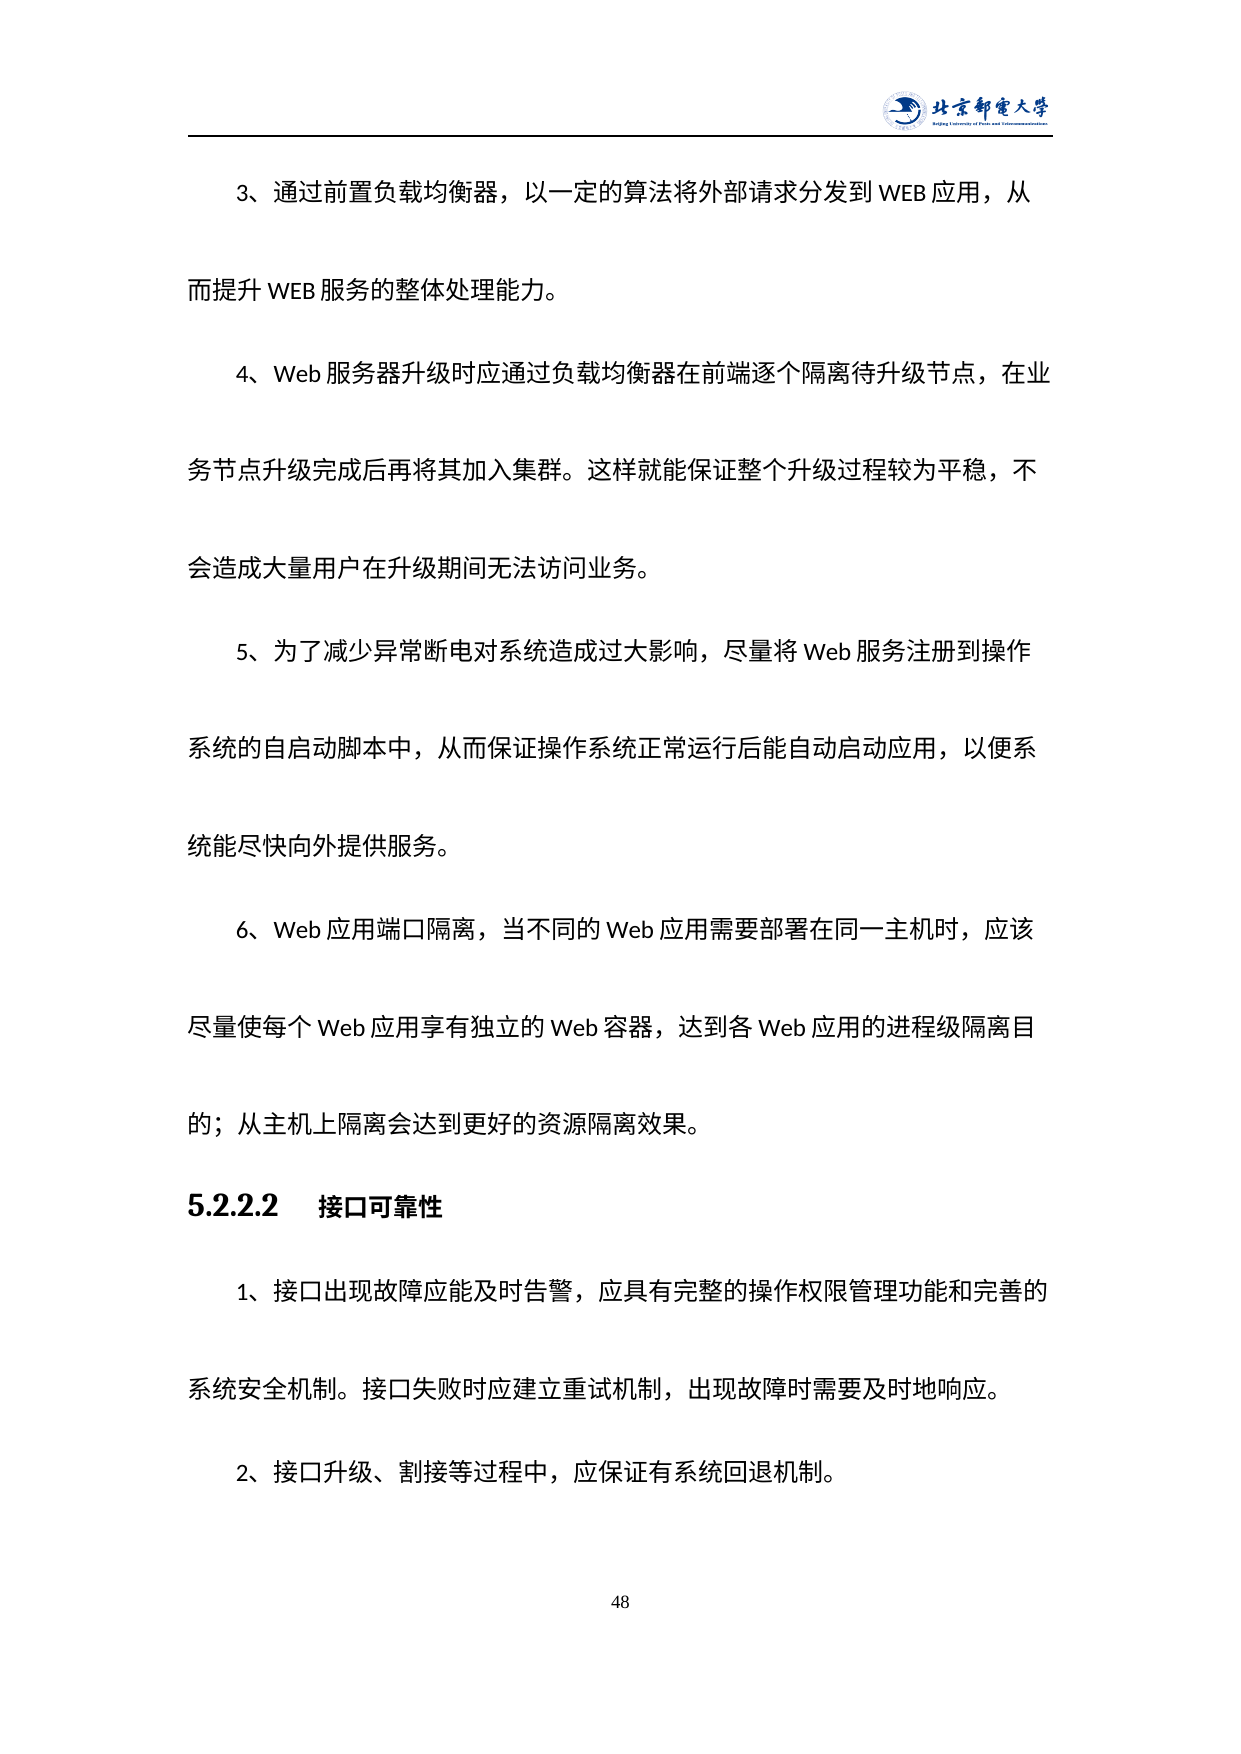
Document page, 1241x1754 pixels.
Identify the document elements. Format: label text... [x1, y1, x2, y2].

text 3、通过前置负载均衡器，以一定的算法将外部请求分发到WEB应用，从而提升WEB服务的整体处理能力。 [187, 158, 1053, 321]
text 1、接口出现故障应能及时告警，应具有完整的操作权限管理功能和完善的系统安全机制。接口失败时应建立重试机制，出现故障时需要及时地响应。 [187, 1257, 1053, 1420]
text 5、为了减少异常断电对系统造成过大影响，尽量将Web服务注册到操作系统的自启动脚本中，从而保证操作系统正常运行后能自动启动应用，以便系统能尽快向外提供服务。 [187, 617, 1053, 877]
text 2、接口升级、割接等过程中，应保证有系统回退机制。 [187, 1438, 1053, 1503]
picture [878, 88, 1053, 134]
text 6、Web应用端口隔离，当不同的Web应用需要部署在同一主机时，应该尽量使每个Web应用享有独立的Web容器，达到各Web应用的进程级隔离目的；从主机上隔离会达到更好的资源隔离效果。 [187, 895, 1053, 1155]
text 4、Web服务器升级时应通过负载均衡器在前端逐个隔离待升级节点，在业务节点升级完成后再将其加入集群。这样就能保证整个升级过程较为平稳，不会造成大量用户在升级期间无法访问业务。 [187, 339, 1053, 599]
subtitle 接口可靠性 [187, 1173, 1053, 1238]
